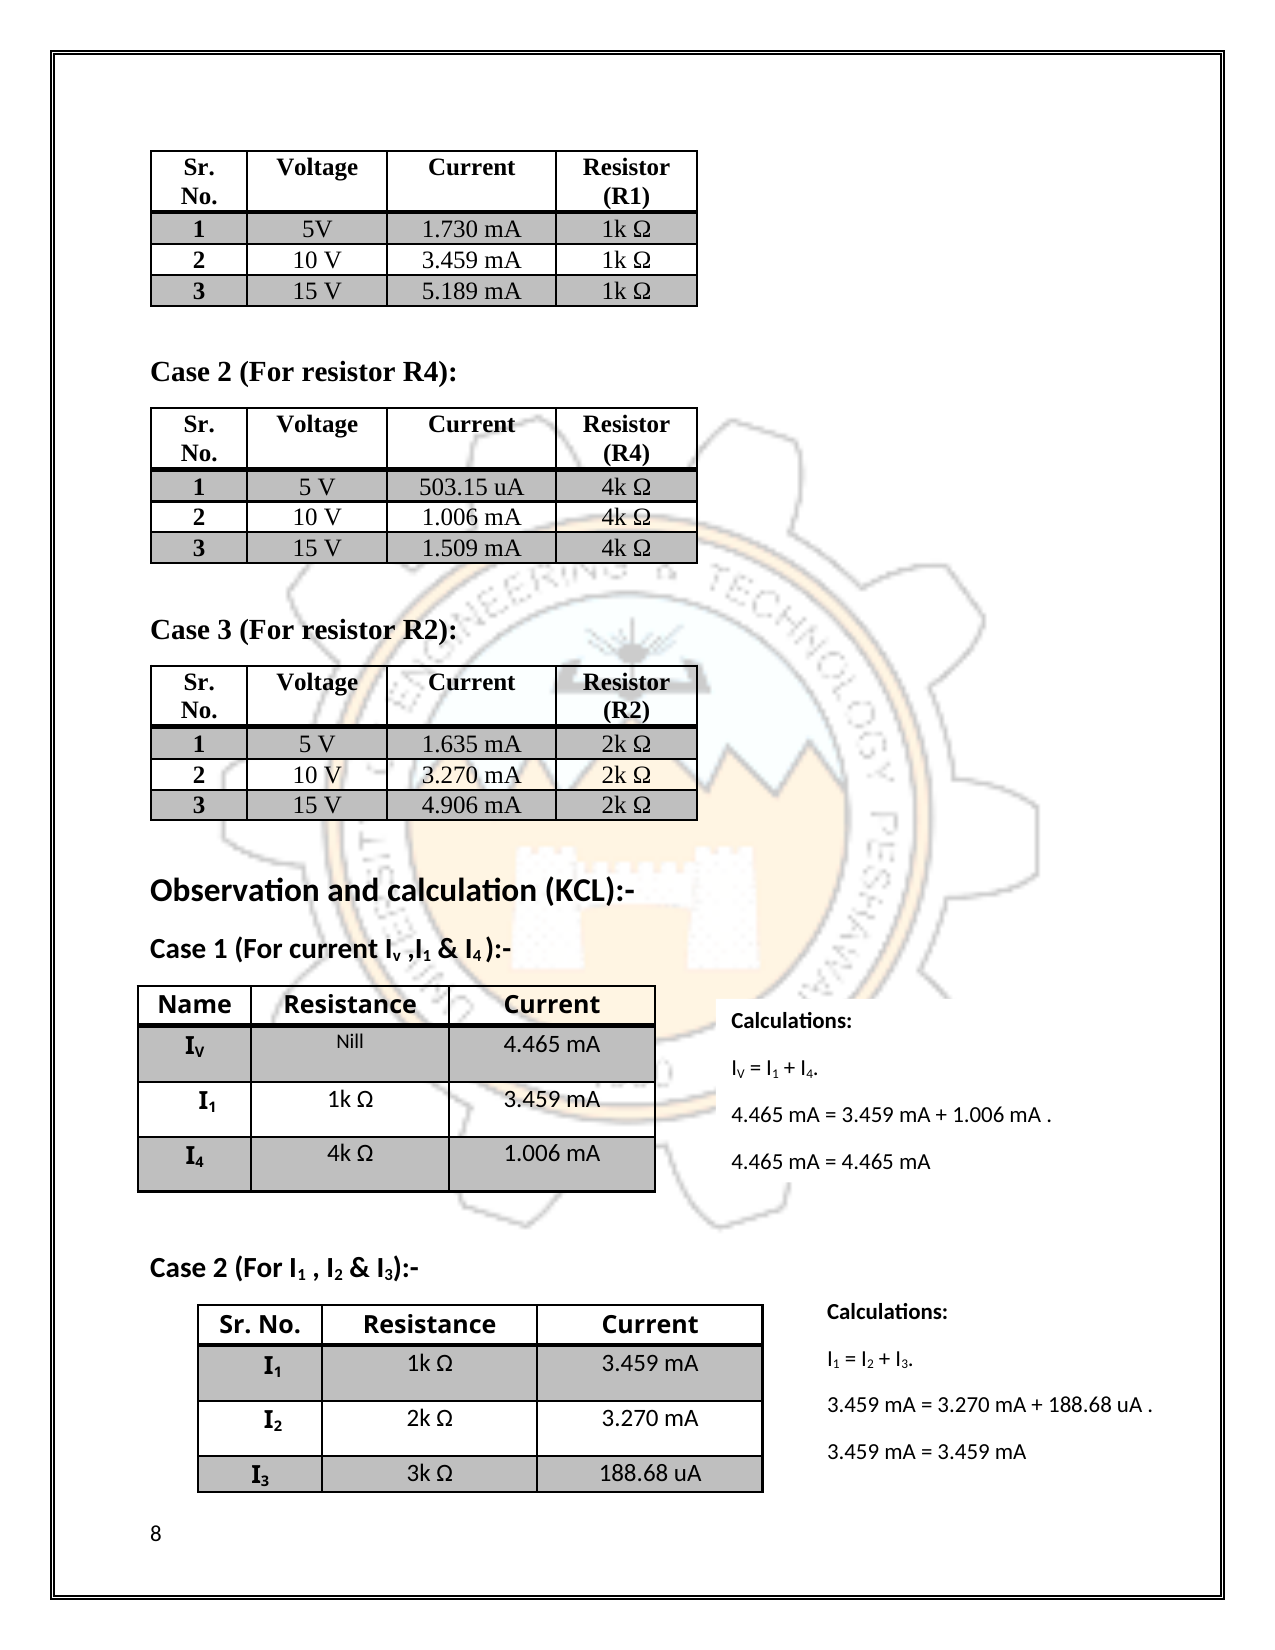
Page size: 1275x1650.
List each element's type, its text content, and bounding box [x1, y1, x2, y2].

table_cell I2 [199, 1402, 321, 1455]
table_cell 5V [248, 214, 386, 243]
table_cell Nill [252, 1028, 448, 1081]
table_cell 1k Ω [252, 1083, 448, 1136]
table_header Current [388, 409, 555, 467]
table_header Sr. No. [199, 1306, 321, 1343]
table_cell 1 [152, 214, 246, 243]
text Case 2 (For I1 , I2 & I3):- [150, 1249, 1125, 1285]
table_cell 1.006 mA [388, 503, 555, 531]
table_header Current [450, 987, 654, 1023]
table_cell 1.730 mA [388, 214, 555, 243]
table_cell 2 [152, 245, 246, 274]
table_cell 4k Ω [252, 1138, 448, 1190]
table_cell 10 V [248, 760, 386, 788]
table_header Voltage [248, 152, 386, 209]
table_cell IV [139, 1028, 250, 1081]
table_cell 3 [152, 533, 246, 562]
table_cell 2 [152, 503, 246, 531]
table_cell 10 V [248, 503, 386, 531]
table_cell 5 V [248, 729, 386, 758]
table_cell 1k Ω [557, 276, 696, 305]
table_cell 1.635 mA [388, 729, 555, 758]
table_cell 4k Ω [557, 533, 696, 562]
table_cell 503.15 uA [388, 472, 555, 500]
text Case 2 (For resistor R4): [150, 354, 1125, 388]
table_cell 15 V [248, 276, 386, 305]
table_header Name [139, 987, 250, 1023]
table_cell 1.509 mA [388, 533, 555, 562]
table_cell 188.68 uA [538, 1457, 761, 1491]
table_header Current [388, 152, 555, 209]
table_cell 1.006 mA [450, 1138, 654, 1190]
table_cell I1 [139, 1083, 250, 1136]
text Observation and calculation (KCL):- [150, 869, 1125, 910]
table_header Sr. No. [152, 152, 246, 209]
table_cell 3.270 mA [388, 760, 555, 788]
table_header Resistor (R2) [557, 667, 696, 724]
table_cell 2 [152, 760, 246, 788]
table_cell I3 [199, 1457, 321, 1491]
table_cell 15 V [248, 791, 386, 819]
table_header Current [388, 667, 555, 724]
table_cell 5.189 mA [388, 276, 555, 305]
table_cell 3.459 mA [538, 1347, 761, 1400]
table_cell 15 V [248, 533, 386, 562]
table_cell 3k Ω [323, 1457, 536, 1491]
table_cell 10 V [248, 245, 386, 274]
table_header Resistor (R4) [557, 409, 696, 467]
table_header Resistor (R1) [557, 152, 696, 209]
table_header Sr. No. [152, 667, 246, 724]
table_cell 5 V [248, 472, 386, 500]
table_header Resistance [252, 987, 448, 1023]
table_cell 4.465 mA [450, 1028, 654, 1081]
table_cell I1 [199, 1347, 321, 1400]
table_cell 4k Ω [557, 472, 696, 500]
table_cell 4k Ω [557, 503, 696, 531]
table_header Current [538, 1306, 761, 1343]
table_cell 1 [152, 472, 246, 500]
table_cell 4.906 mA [388, 791, 555, 819]
table_cell 3.459 mA [450, 1083, 654, 1136]
table_cell 3.270 mA [538, 1402, 761, 1455]
table_cell 3 [152, 791, 246, 819]
text Case 3 (For resistor R2): [150, 612, 1125, 645]
table_cell 2k Ω [557, 729, 696, 758]
table_header Sr. No. [152, 409, 246, 467]
table_cell 1k Ω [323, 1347, 536, 1400]
table_cell I4 [139, 1138, 250, 1190]
text Case 1 (For current Iv ,I1 & I4 ):- [150, 930, 1125, 965]
table_header Voltage [248, 667, 386, 724]
table_cell 1k Ω [557, 214, 696, 243]
table_cell 2k Ω [557, 760, 696, 788]
table_cell 3 [152, 276, 246, 305]
table_header Voltage [248, 409, 386, 467]
table_cell 2k Ω [557, 791, 696, 819]
table_cell 2k Ω [323, 1402, 536, 1455]
table_cell 3.459 mA [388, 245, 555, 274]
table_cell 1k Ω [557, 245, 696, 274]
table_cell 1 [152, 729, 246, 758]
table_header Resistance [323, 1306, 536, 1343]
